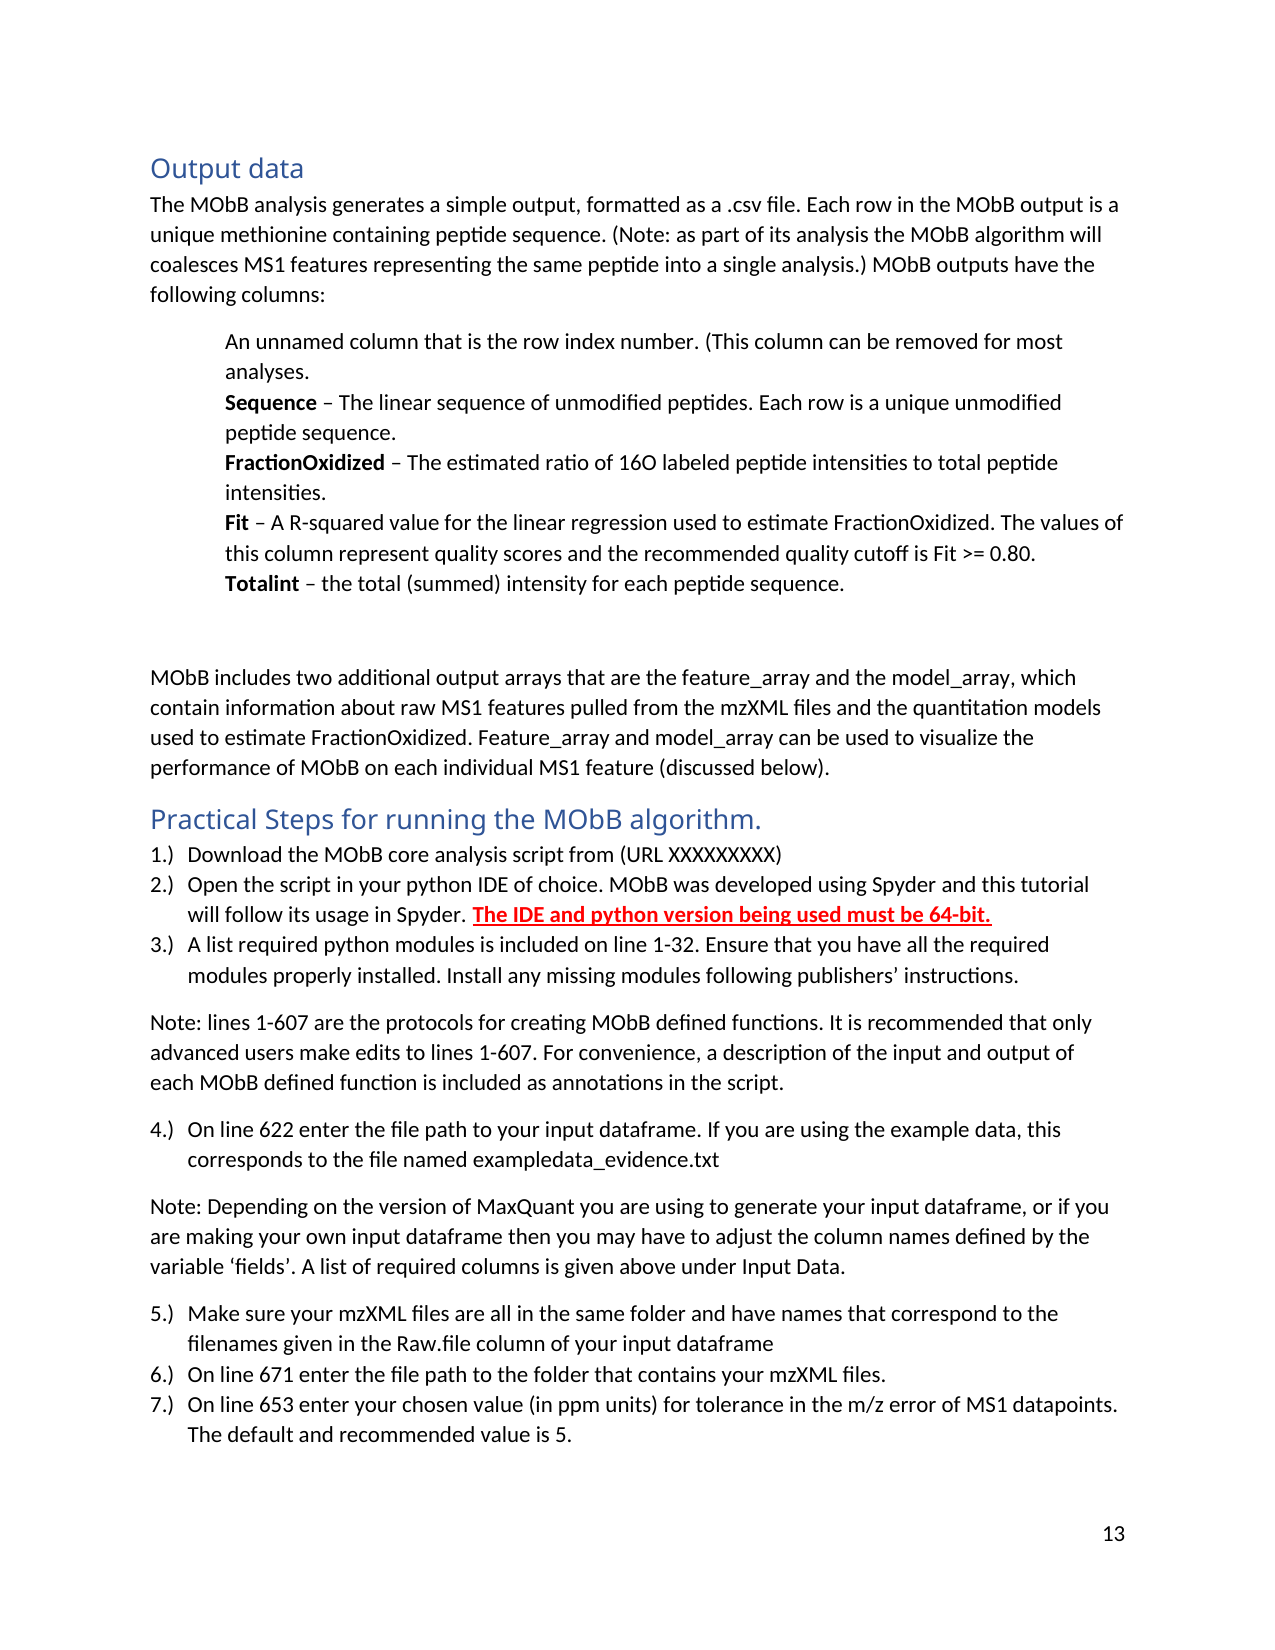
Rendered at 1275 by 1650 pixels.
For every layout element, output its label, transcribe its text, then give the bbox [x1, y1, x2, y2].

list An unnamed column that is the row index number. (This column can be removed for most analyses. [225, 327, 1125, 386]
list Make sure your mzXML files are all in the same folder and have names that correspond to the filenames given in the Raw.file column of your input dataframe [150, 1299, 1125, 1358]
list Download the MObB core analysis script from (URL XXXXXXXXX) [150, 840, 1125, 868]
list FractionOxidized – The estimated ratio of 16O labeled peptide intensities to total peptide intensities. [225, 448, 1125, 506]
list A list required python modules is included on line 1-32. Ensure that you have all the required modules properly installed. Install any missing modules following publishers’ instructions. [150, 931, 1125, 989]
subtitle Practical Steps for running the MObB algorithm. [150, 800, 1125, 837]
list On line 622 enter the file path to your input dataframe. If you are using the example data, this corresponds to the file named exampledata_evidence.txt [150, 1115, 1125, 1173]
text Note: Depending on the version of MaxQuant you are using to generate your input dataframe, or if you are making your own input dataframe then you may have to adjust the column names defined by the variable ‘fields’. A list of required columns is given above under Input Data. [150, 1192, 1125, 1281]
subtitle Output data [150, 150, 1125, 187]
text Note: lines 1-607 are the protocols for creating MObB defined functions. It is recommended that only advanced users make edits to lines 1-607. For convenience, a description of the input and output of each MObB defined function is included as annotations in the script. [150, 1008, 1125, 1096]
list Open the script in your python IDE of choice. MObB was developed using Spyder and this tutorial will follow its usage in Spyder. The IDE and python version being used must be 64-bit. [150, 870, 1125, 928]
list On line 653 enter your chosen value (in ppm units) for tolerance in the m/z error of MS1 datapoints. The default and recommended value is 5. [150, 1390, 1125, 1448]
list Totalint – the total (summed) intensity for each peptide sequence. [225, 569, 1125, 597]
text The MObB analysis generates a simple output, formatted as a .csv file. Each row in the MObB output is a unique methionine containing peptide sequence. (Note: as part of its analysis the MObB algorithm will coalesces MS1 features representing the same peptide into a single analysis.) MObB outputs have the following columns: [150, 190, 1125, 308]
text MObB includes two additional output arrays that are the feature_array and the model_array, which contain information about raw MS1 features pulled from the mzXML files and the quantitation models used to estimate FractionOxidized. Feature_array and model_array can be used to visualize the performance of MObB on each individual MS1 feature (discussed below). [150, 663, 1125, 781]
list On line 671 enter the file path to the folder that contains your mzXML files. [150, 1360, 1125, 1388]
list Sequence – The linear sequence of unmodified peptides. Each row is a unique unmodified peptide sequence. [225, 388, 1125, 446]
list Fit – A R-squared value for the linear regression used to estimate FractionOxidized. The values of this column represent quality scores and the recommended quality cutoff is Fit >= 0.80. [225, 508, 1125, 567]
